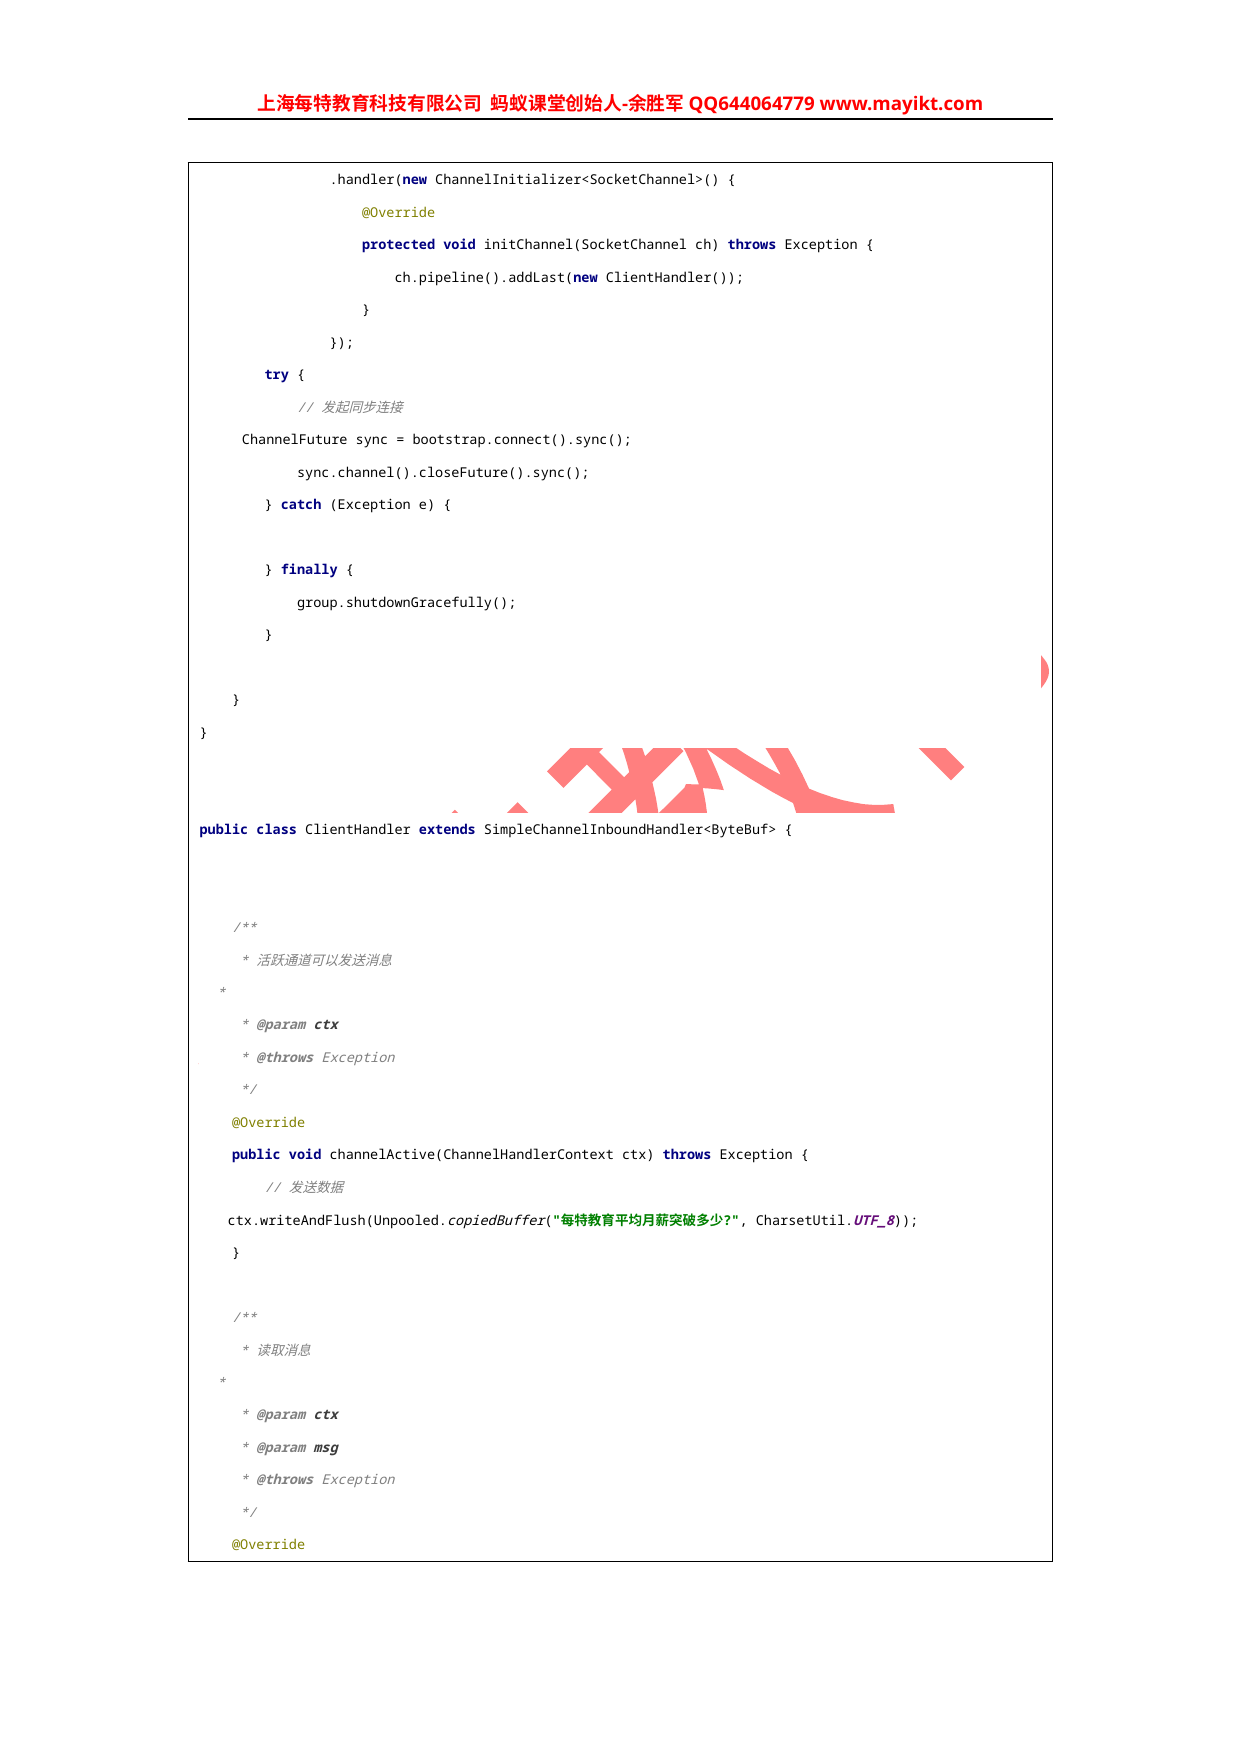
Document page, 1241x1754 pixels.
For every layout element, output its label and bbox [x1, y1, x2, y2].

table_header [189, 163, 1052, 1561]
